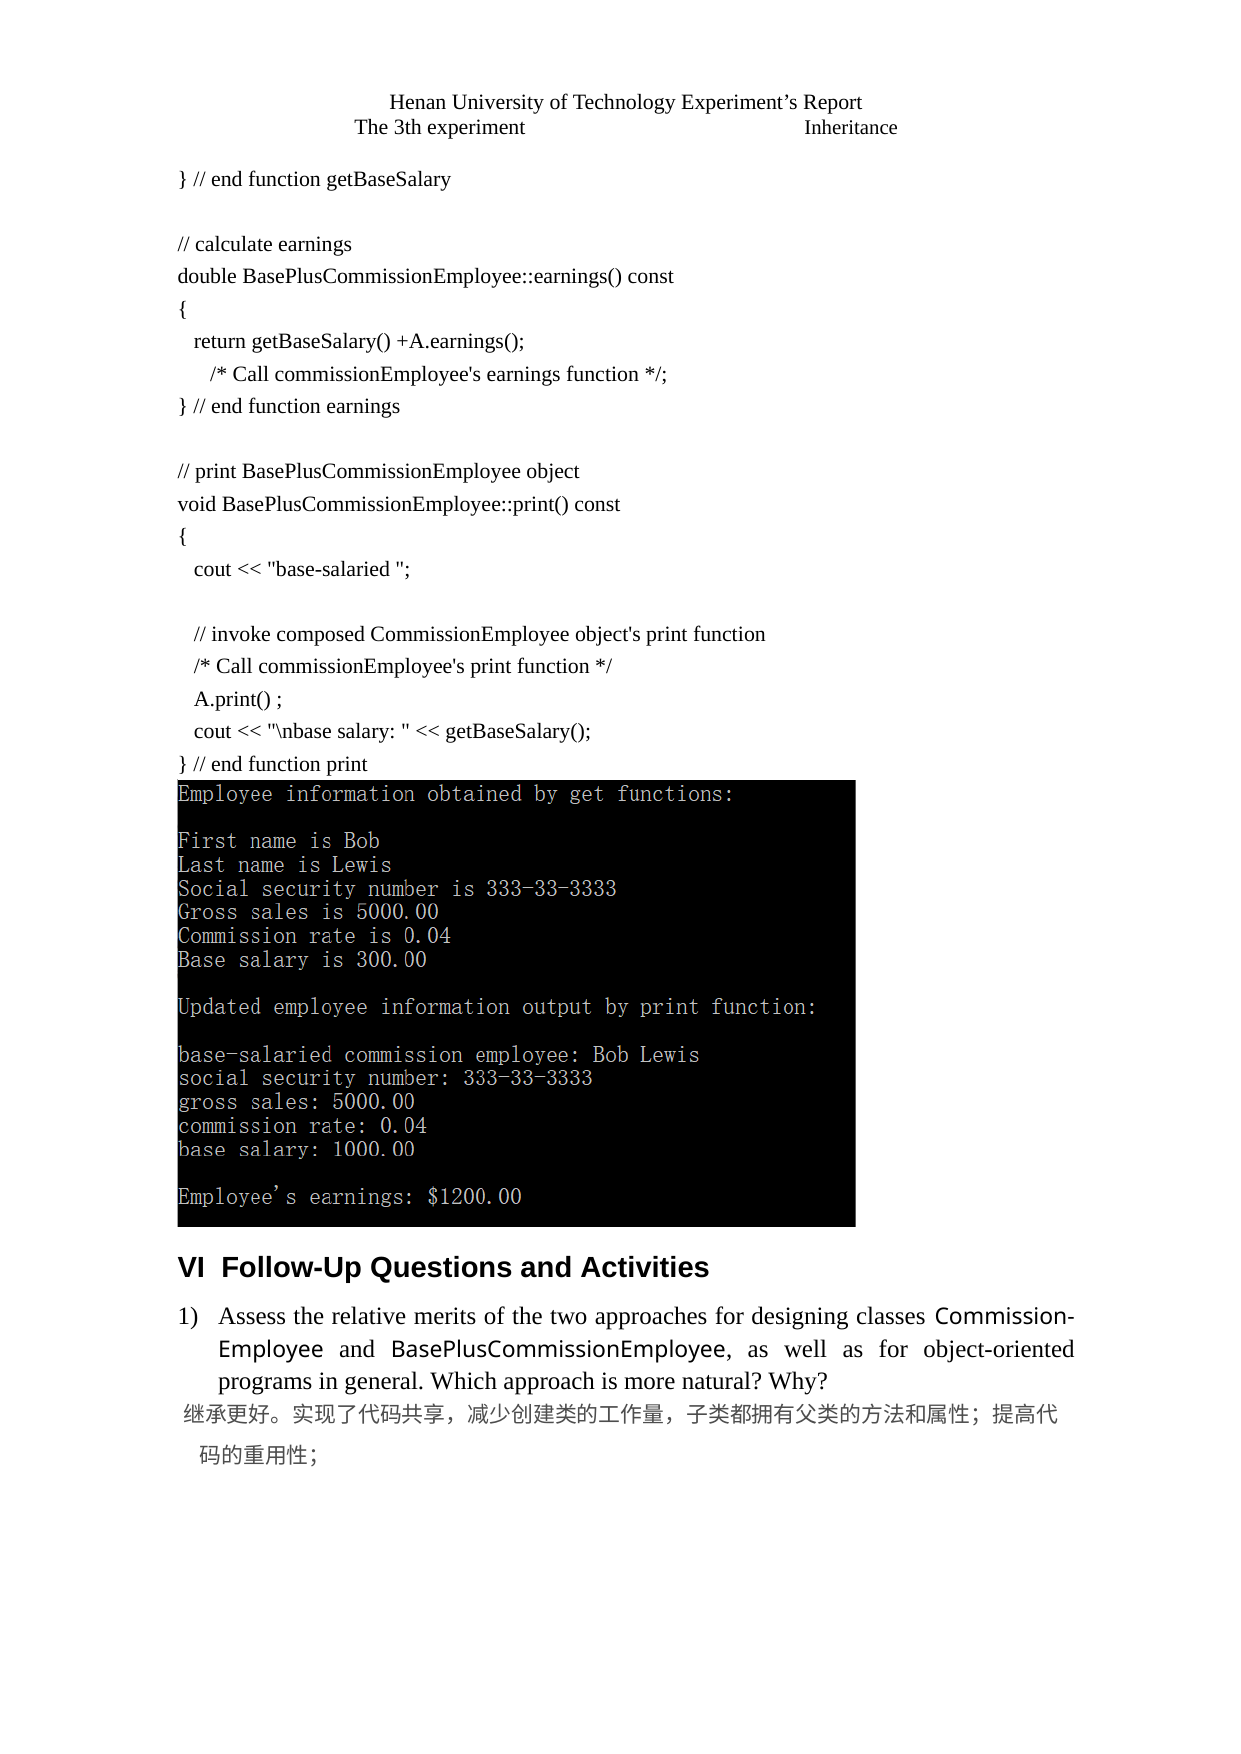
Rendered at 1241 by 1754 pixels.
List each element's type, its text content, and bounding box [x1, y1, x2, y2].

text { [177, 519, 1075, 552]
text { [177, 292, 1075, 324]
list Assess the relative merits of the two approaches for designing classes Commission-Employee and BasePlusCommissionEmployee, as well as for object-oriented programs in general. Which approach is more natural? Why? [177, 1299, 1075, 1397]
text /* Call commissionEmployee's print function */ [177, 649, 1075, 682]
text } // end function getBaseSalary [177, 162, 1075, 194]
text A.print() ; [177, 682, 1075, 714]
text // calculate earnings [177, 227, 1075, 259]
text /* Call commissionEmployee's earnings function */; [177, 357, 1075, 389]
text cout << "\nbase salary: " << getBaseSalary(); [177, 714, 1075, 747]
text void BasePlusCommissionEmployee::print() const [177, 487, 1075, 519]
text cout << "base-salaried "; [177, 552, 1075, 584]
text // invoke composed CommissionEmployee object's print function [177, 617, 1075, 649]
text return getBaseSalary() +A.earnings(); [177, 324, 1075, 357]
text // print BasePlusCommissionEmployee object [177, 454, 1075, 487]
text 继承更好。实现了代码共享，减少创建类的工作量，子类都拥有父类的方法和属性；提高代码的重用性； [177, 1397, 1075, 1470]
text } // end function print [177, 747, 1075, 779]
picture [177, 779, 856, 1227]
text VI Follow-Up Questions and Activities [177, 1234, 1075, 1299]
text } // end function earnings [177, 389, 1075, 422]
text double BasePlusCommissionEmployee::earnings() const [177, 259, 1075, 292]
